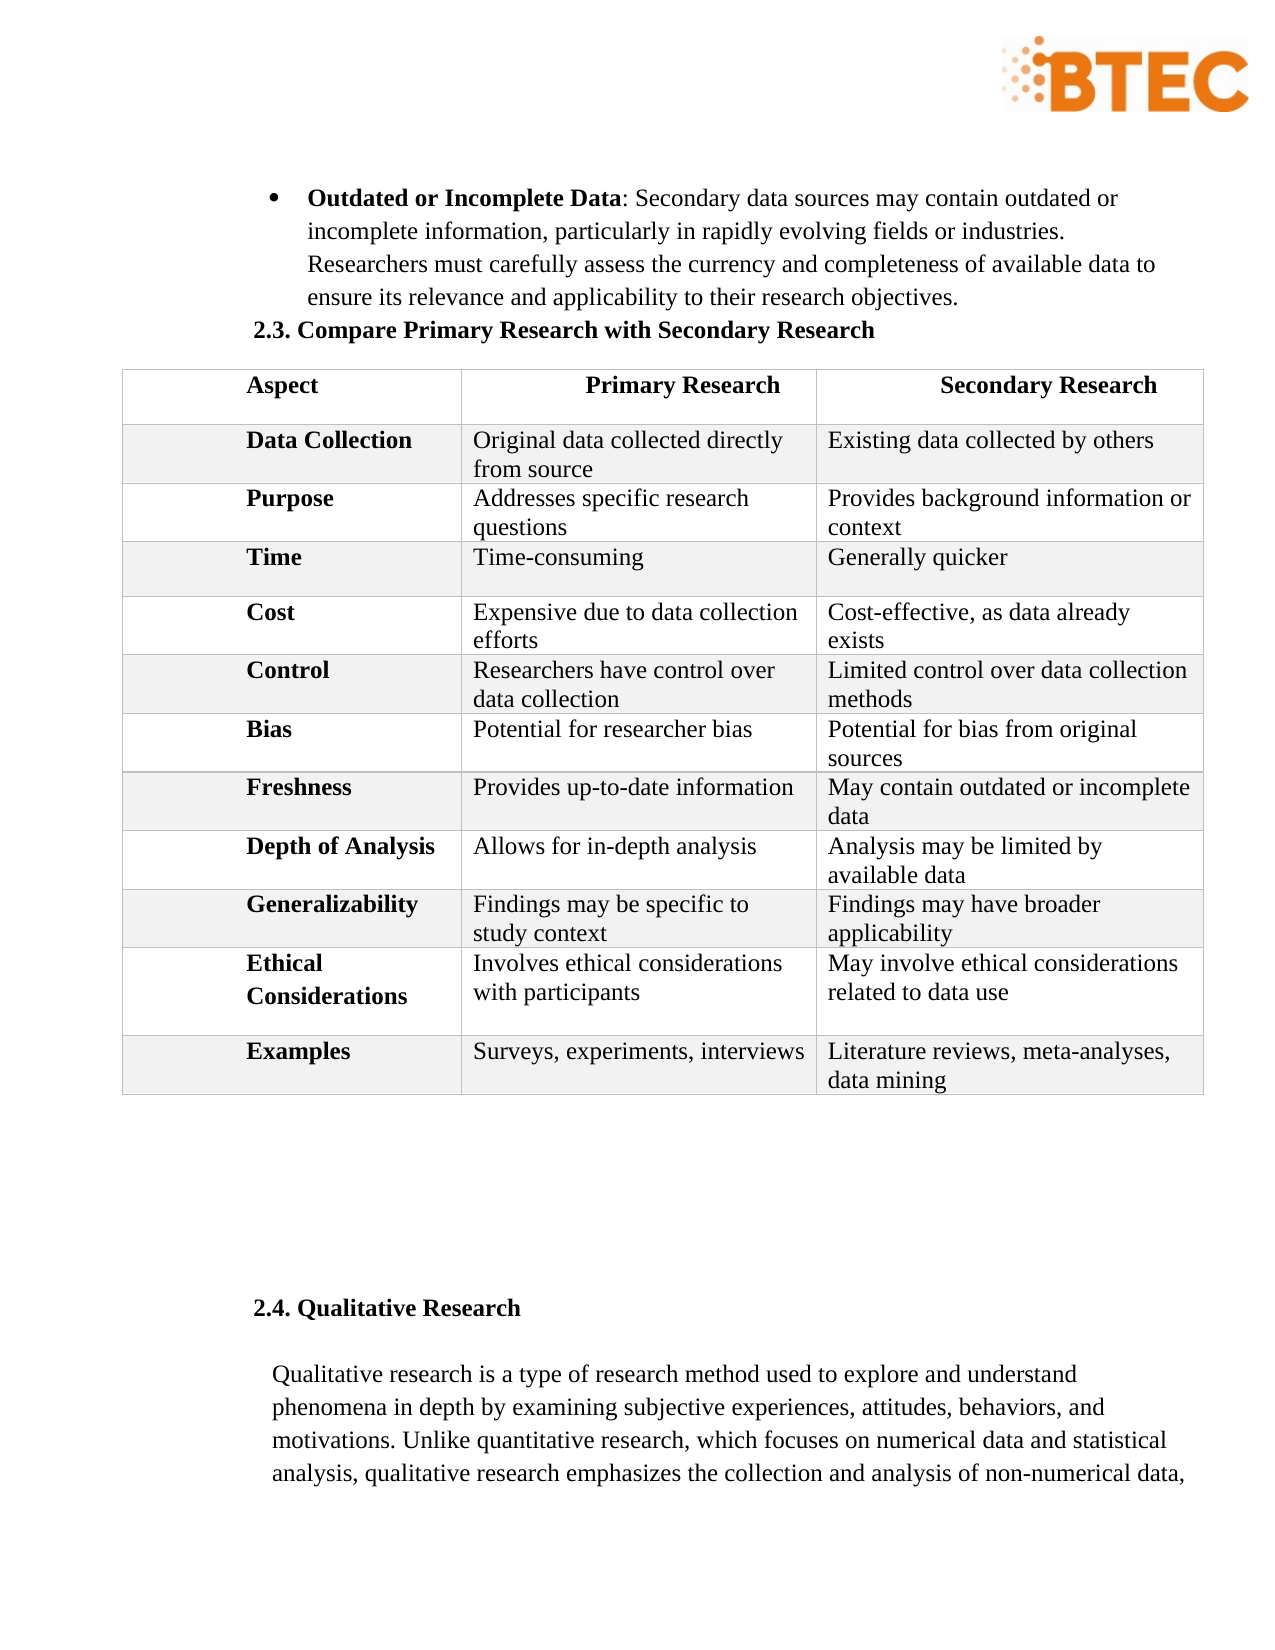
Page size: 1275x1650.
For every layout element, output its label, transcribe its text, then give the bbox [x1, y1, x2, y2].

list 2.3. Compare Primary Research with Secondary Research [234, 315, 1191, 344]
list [272, 1359, 1191, 1487]
table_cell Literature reviews, meta-analyses, data mining [817, 1036, 1203, 1093]
table_cell Control [123, 655, 461, 713]
table_cell Involves ethical considerations with participants [462, 948, 816, 1035]
table_cell May contain outdated or incomplete data [817, 773, 1203, 830]
table_cell Time [123, 542, 461, 596]
table_cell Expensive due to data collection efforts [462, 597, 816, 654]
table_header Secondary Research [817, 370, 1203, 424]
list 2.4. Qualitative Research [234, 1293, 1191, 1321]
table_cell Potential for bias from original sources [817, 714, 1203, 771]
table_cell Data Collection [123, 425, 461, 482]
table_cell Time-consuming [462, 542, 816, 596]
table_cell Cost-effective, as data already exists [817, 597, 1203, 654]
table_cell Provides up-to-date information [462, 773, 816, 830]
table_cell Generally quicker [817, 542, 1203, 596]
list Outdated or Incomplete Data: Secondary data sources may contain outdated or incomplete information, particularly in rapidly evolving fields or industries. Researchers must carefully assess the currency and completeness of available data to ensure its relevance and applicability to their research objectives. [269, 183, 1191, 311]
table_cell Findings may be specific to study context [462, 890, 816, 947]
table_cell Ethical Considerations [123, 948, 461, 1035]
table_cell Depth of Analysis [123, 831, 461, 888]
table_cell Cost [123, 597, 461, 654]
table_cell May involve ethical considerations related to data use [817, 948, 1203, 1035]
table_cell Generalizability [123, 890, 461, 947]
table_cell Researchers have control over data collection [462, 655, 816, 713]
table_cell Potential for researcher bias [462, 714, 816, 771]
table_cell Existing data collected by others [817, 425, 1203, 482]
table_cell Examples [123, 1036, 461, 1093]
table_cell Purpose [123, 484, 461, 541]
table_cell Surveys, experiments, interviews [462, 1036, 816, 1093]
table_cell Findings may have broader applicability [817, 890, 1203, 947]
table_cell Addresses specific research questions [462, 484, 816, 541]
table_cell Bias [123, 714, 461, 771]
table_cell Allows for in-depth analysis [462, 831, 816, 888]
table_cell Analysis may be limited by available data [817, 831, 1203, 888]
table_header Aspect [123, 370, 461, 424]
table_cell Original data collected directly from source [462, 425, 816, 482]
picture [1001, 36, 1249, 112]
table_header Primary Research [462, 370, 816, 424]
table_cell Freshness [123, 773, 461, 830]
table_cell Limited control over data collection methods [817, 655, 1203, 713]
table_cell Provides background information or context [817, 484, 1203, 541]
